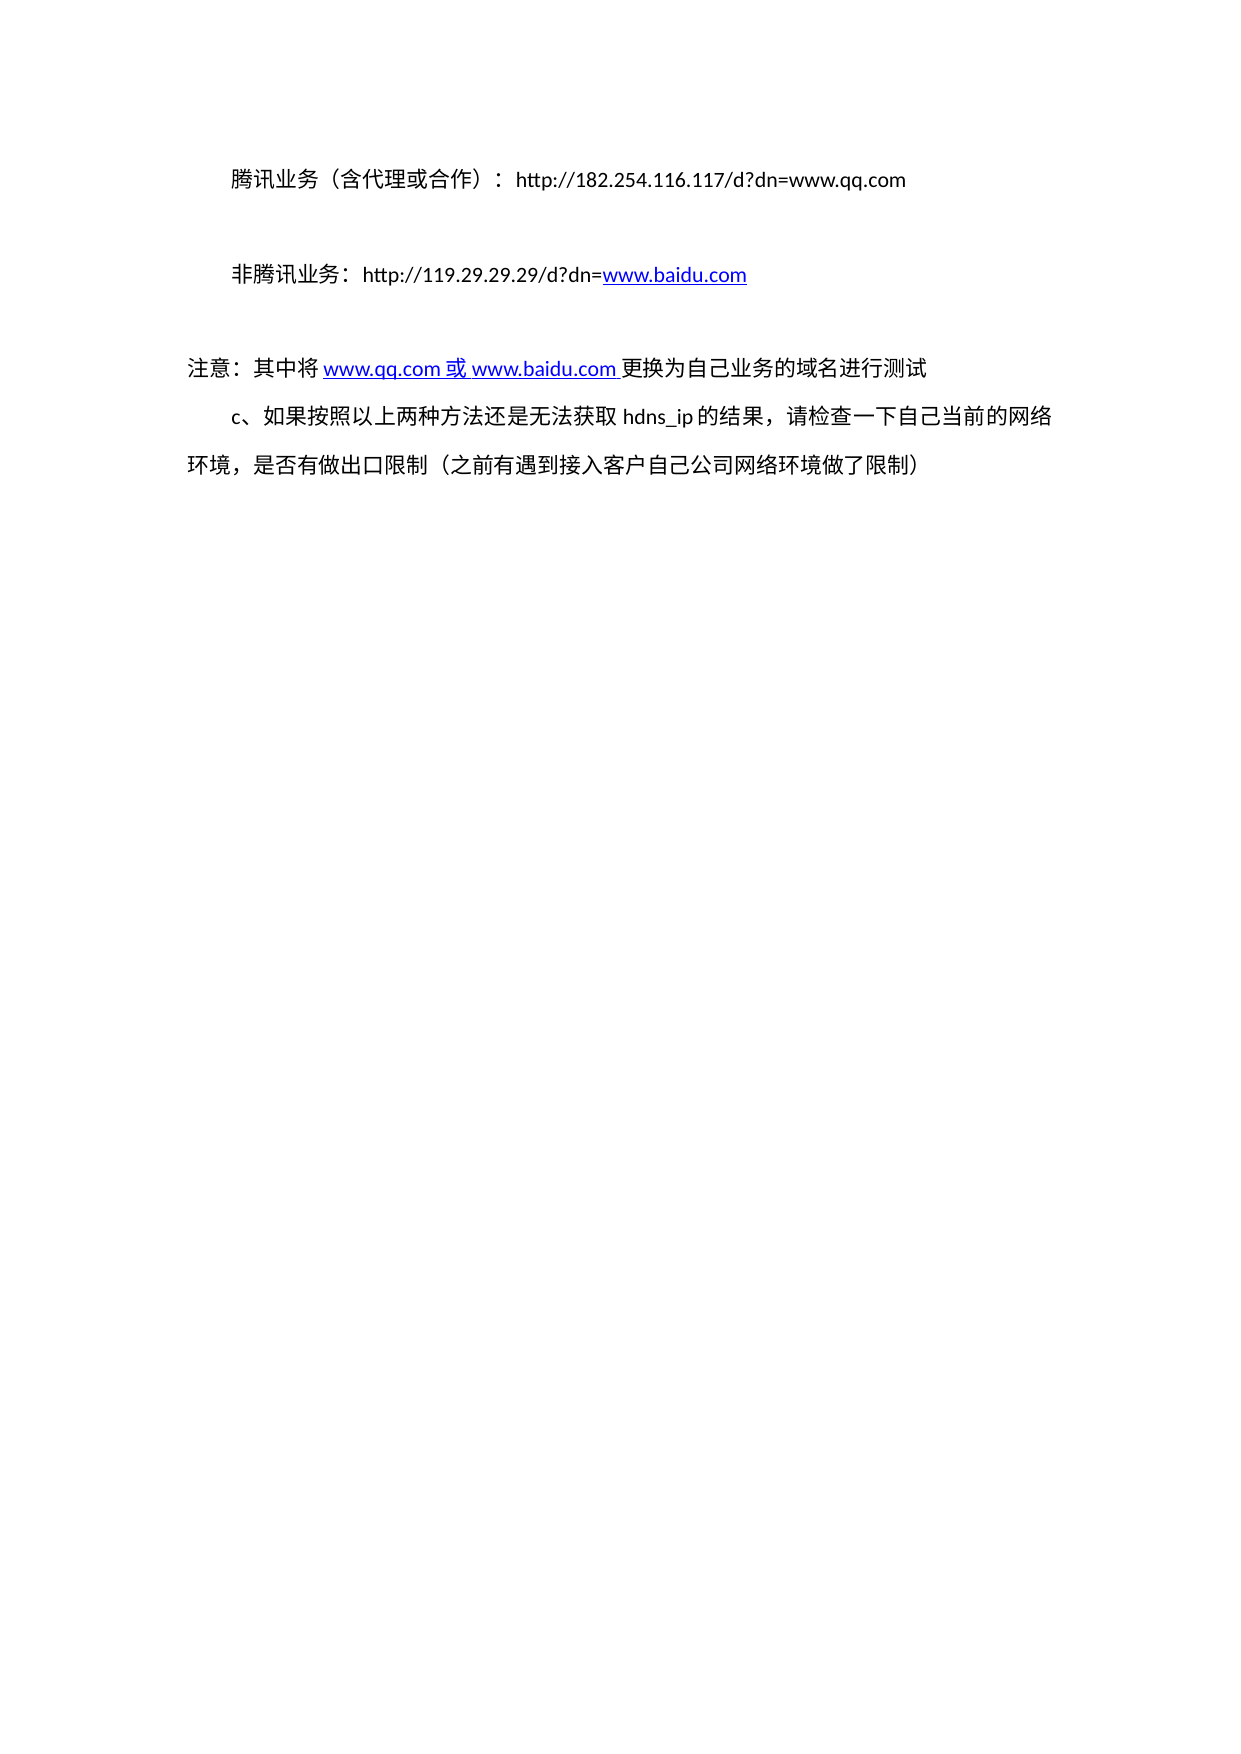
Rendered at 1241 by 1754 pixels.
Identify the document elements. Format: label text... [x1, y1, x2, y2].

text 注意：其中将www.qq.com或www.baidu.com更换为自己业务的域名进行测试 [187, 350, 1053, 383]
text 非腾讯业务：http://119.29.29.29/d?dn=www.baidu.com [187, 256, 1053, 289]
text 腾讯业务（含代理或合作）：http://182.254.116.117/d?dn=www.qq.com [187, 162, 1053, 194]
text c、如果按照以上两种方法还是无法获取hdns_ip的结果，请检查一下自己当前的网络环境，是否有做出口限制（之前有遇到接入客户自己公司网络环境做了限制） [187, 399, 1053, 480]
